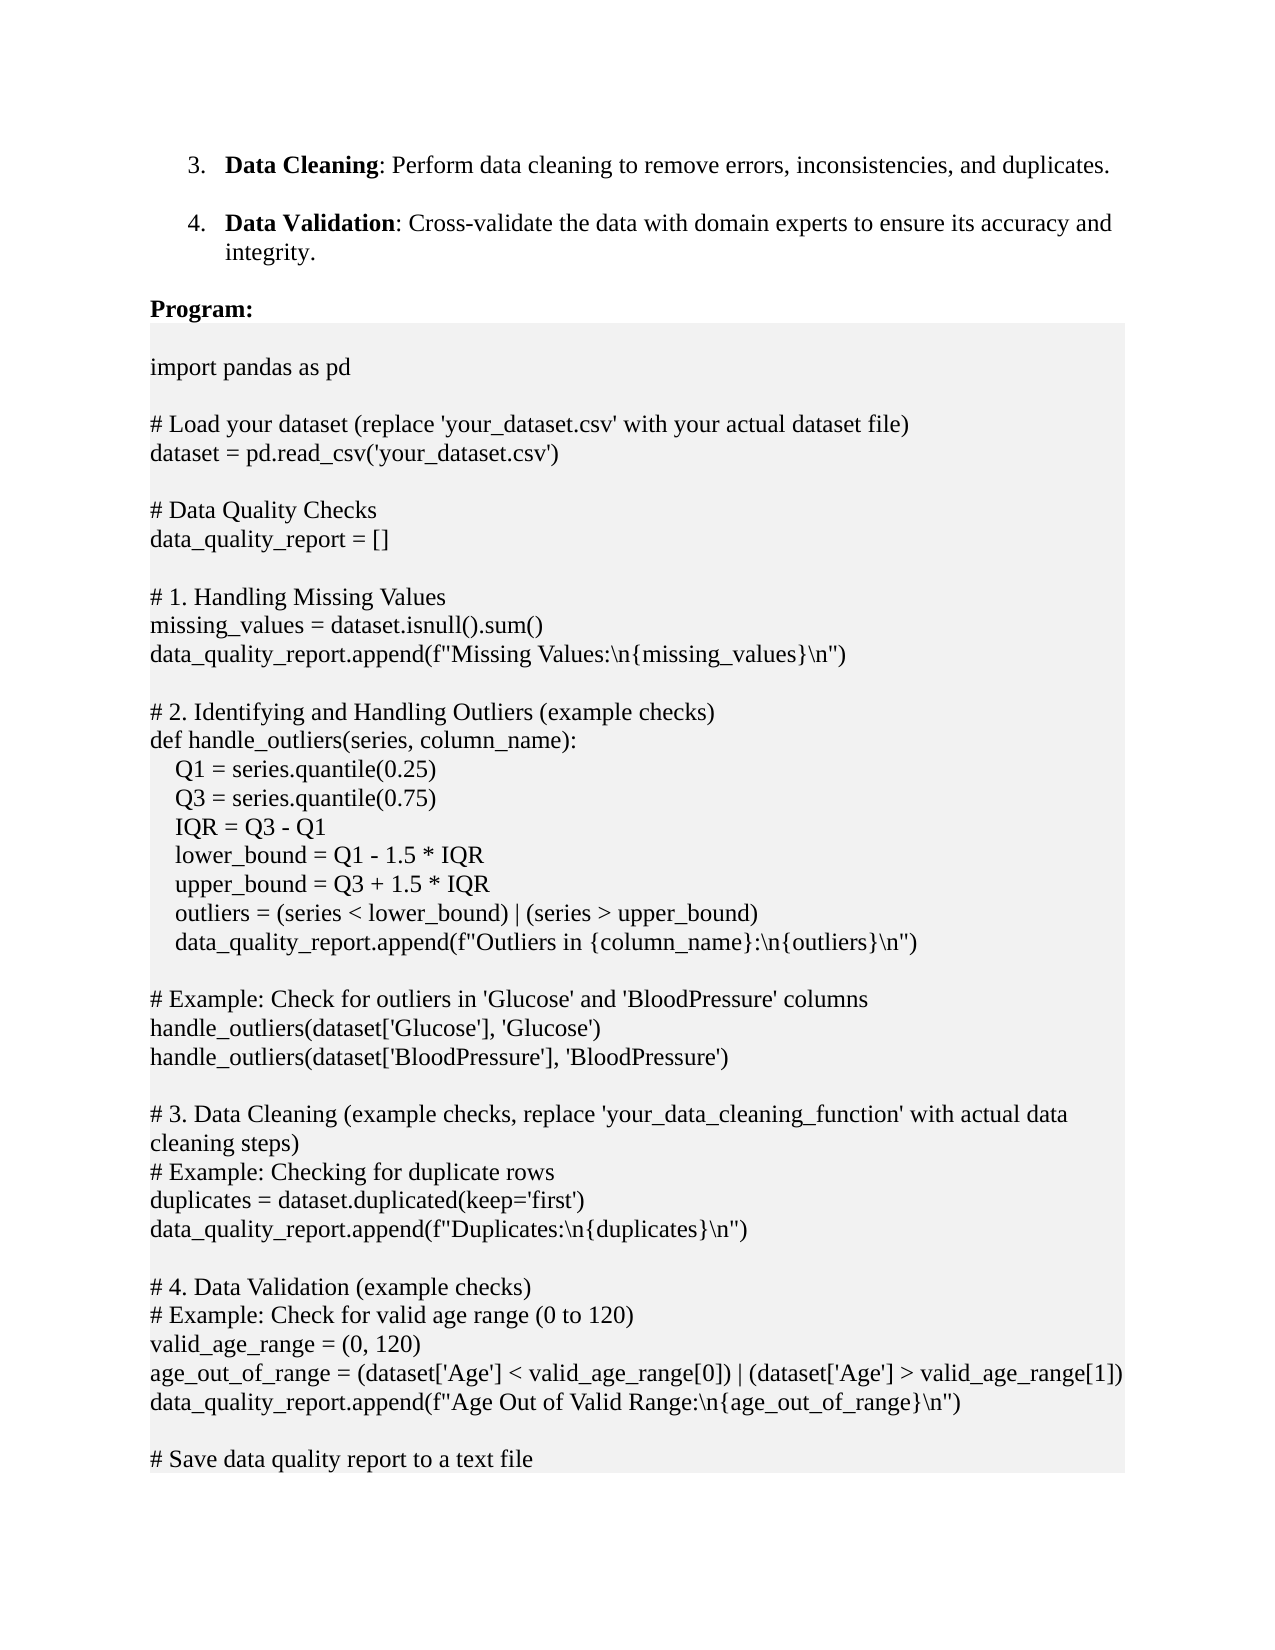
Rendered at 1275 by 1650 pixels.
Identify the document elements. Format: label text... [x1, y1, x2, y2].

text # Data Quality Checks [150, 495, 1125, 524]
text # Save data quality report to a text file [150, 1444, 1125, 1473]
list Data Cleaning: Perform data cleaning to remove errors, inconsistencies, and duplicates. [187, 150, 1125, 179]
text # 3. Data Cleaning (example checks, replace 'your_data_cleaning_function' with actual data cleaning steps) [150, 1099, 1125, 1157]
text valid_age_range = (0, 120) [150, 1329, 1125, 1358]
text dataset = pd.read_csv('your_dataset.csv') [150, 438, 1125, 467]
text # Example: Checking for duplicate rows [150, 1157, 1125, 1185]
text # 1. Handling Missing Values [150, 582, 1125, 610]
text # Example: Check for outliers in 'Glucose' and 'BloodPressure' columns [150, 984, 1125, 1013]
list Data Validation: Cross-validate the data with domain experts to ensure its accuracy and integrity. [187, 208, 1125, 265]
text data_quality_report.append(f"Age Out of Valid Range:\n{age_out_of_range}\n") [150, 1387, 1125, 1415]
text data_quality_report.append(f"Duplicates:\n{duplicates}\n") [150, 1214, 1125, 1243]
text handle_outliers(dataset['BloodPressure'], 'BloodPressure') [150, 1042, 1125, 1070]
text data_quality_report.append(f"Outliers in {column_name}:\n{outliers}\n") [150, 927, 1125, 955]
text handle_outliers(dataset['Glucose'], 'Glucose') [150, 1013, 1125, 1042]
text lower_bound = Q1 - 1.5 * IQR [150, 840, 1125, 869]
text # Load your dataset (replace 'your_dataset.csv' with your actual dataset file) [150, 409, 1125, 438]
text missing_values = dataset.isnull().sum() [150, 610, 1125, 639]
text upper_bound = Q3 + 1.5 * IQR [150, 869, 1125, 898]
text Q1 = series.quantile(0.25) [150, 754, 1125, 783]
text Q3 = series.quantile(0.75) [150, 783, 1125, 812]
text # 2. Identifying and Handling Outliers (example checks) [150, 697, 1125, 725]
text IQR = Q3 - Q1 [150, 812, 1125, 840]
text data_quality_report = [] [150, 524, 1125, 553]
text def handle_outliers(series, column_name): [150, 725, 1125, 754]
text duplicates = dataset.duplicated(keep='first') [150, 1185, 1125, 1214]
text age_out_of_range = (dataset['Age'] < valid_age_range[0]) | (dataset['Age'] > valid_age_range[1]) [150, 1358, 1125, 1387]
text Program: [150, 294, 1125, 323]
text outliers = (series < lower_bound) | (series > upper_bound) [150, 898, 1125, 927]
text data_quality_report.append(f"Missing Values:\n{missing_values}\n") [150, 639, 1125, 668]
text # Example: Check for valid age range (0 to 120) [150, 1300, 1125, 1329]
text # 4. Data Validation (example checks) [150, 1272, 1125, 1300]
text import pandas as pd [150, 352, 1125, 380]
